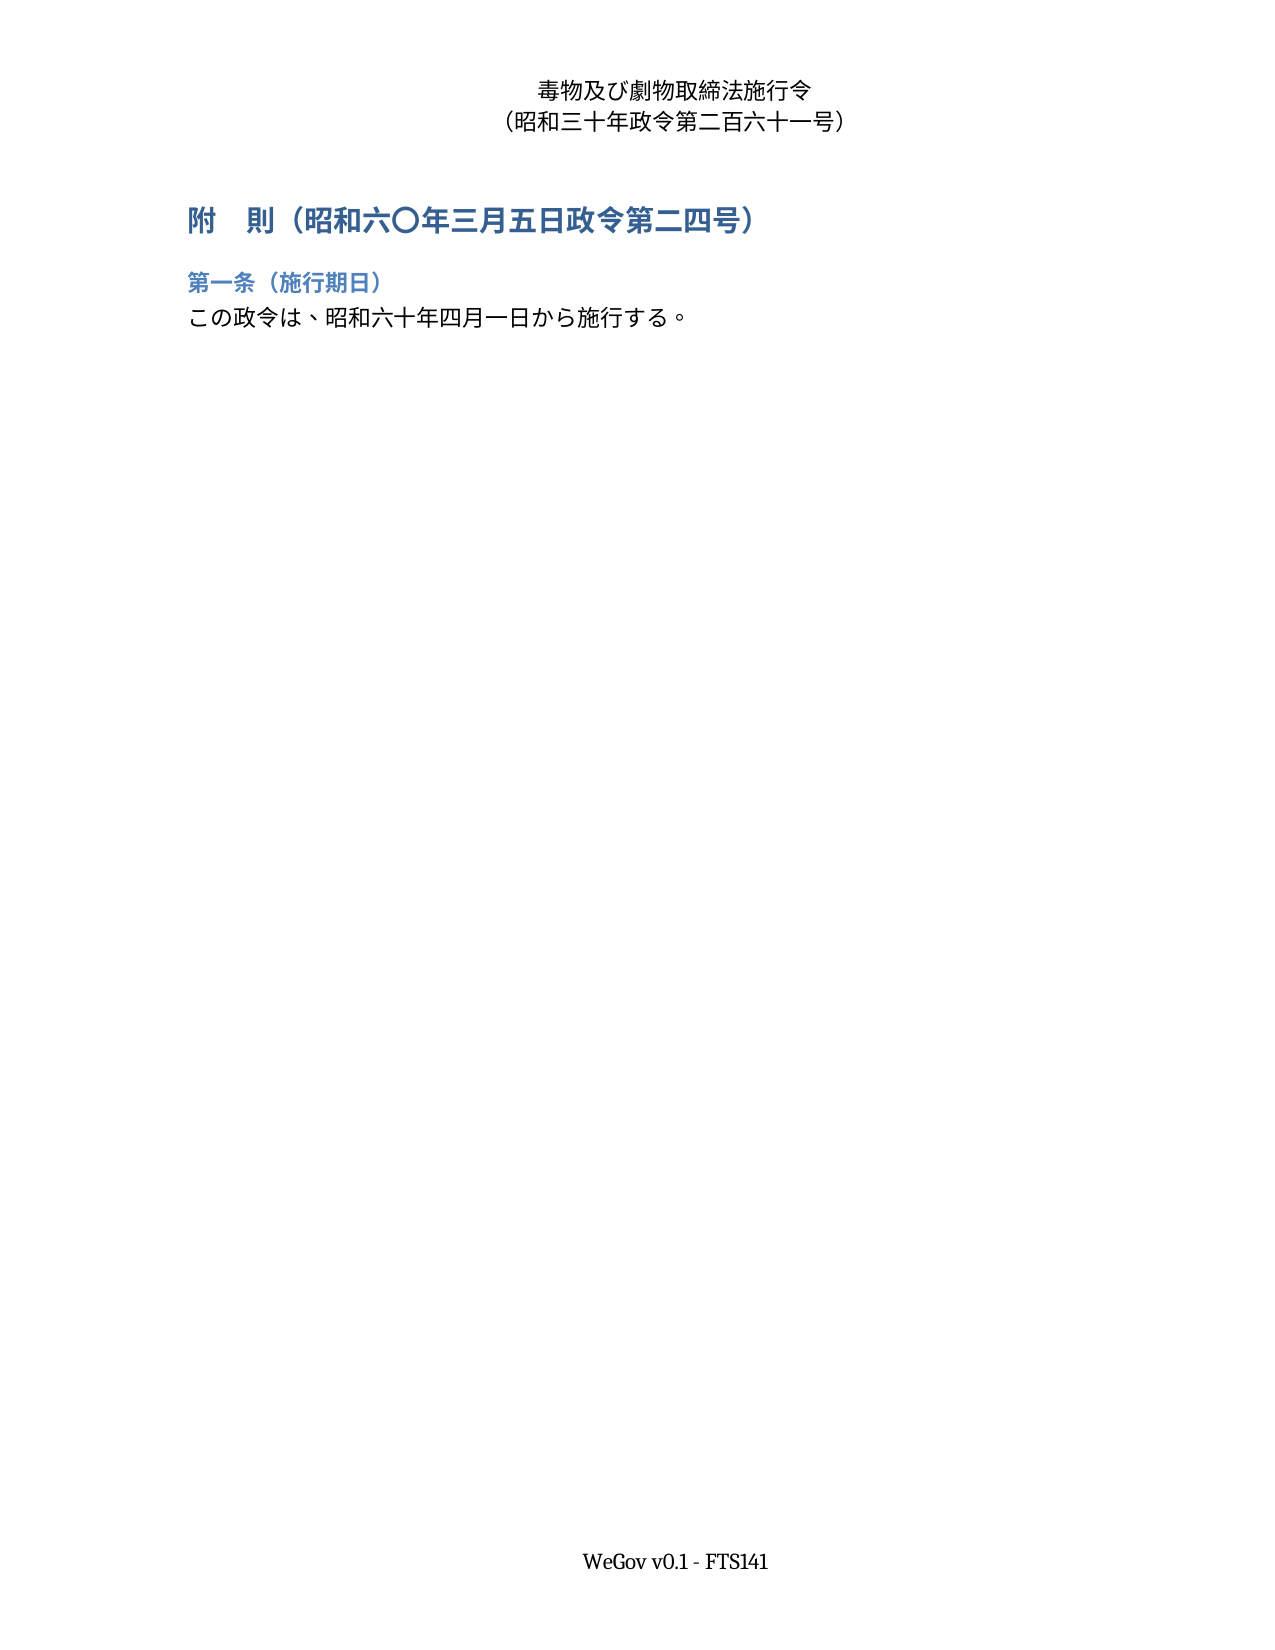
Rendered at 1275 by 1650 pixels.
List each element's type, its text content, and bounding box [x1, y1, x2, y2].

subtitle 附 則（昭和六〇年三月五日政令第二四号） [187, 200, 1087, 240]
subtitle 第一条（施行期日） [187, 266, 1087, 298]
text この政令は、昭和六十年四月一日から施行する。 [187, 302, 1087, 334]
